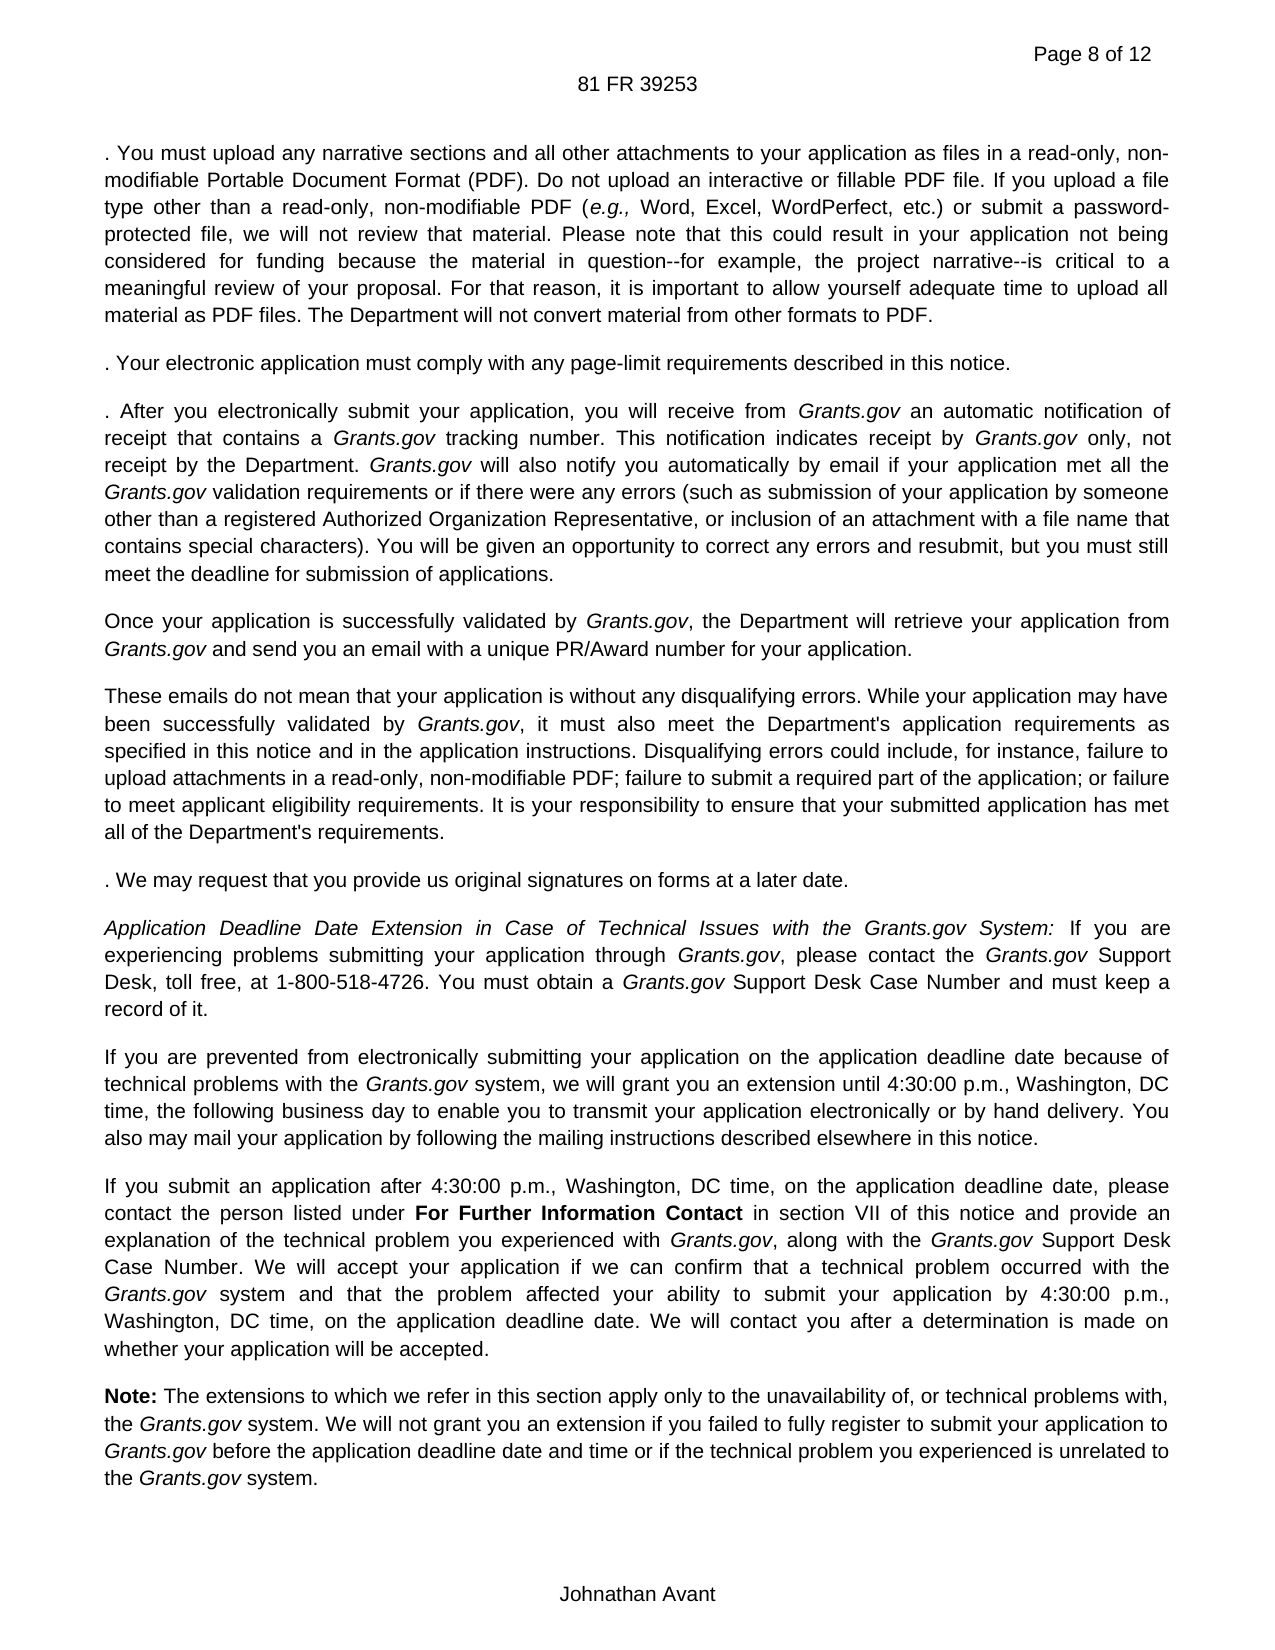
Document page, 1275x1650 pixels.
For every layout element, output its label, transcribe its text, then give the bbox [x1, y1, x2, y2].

text . You must upload any narrative sections and all other attachments to your application as files in a read-only, non-modifiable Portable Document Format (PDF). Do not upload an interactive or fillable PDF file. If you upload a file type other than a read-only, non-modifiable PDF (e.g., Word, Excel, WordPerfect, etc.) or submit a password-protected file, we will not review that material. Please note that this could result in your application not being considered for funding because the material in question--for example, the project narrative--is critical to a meaningful review of your proposal. For that reason, it is important to allow yourself adequate time to upload all material as PDF files. The Department will not convert material from other formats to PDF. [104, 137, 1171, 327]
text Once your application is successfully validated by Grants.gov, the Department will retrieve your application from Grants.gov and send you an email with a unique PR/Award number for your application. [104, 606, 1171, 660]
text These emails do not mean that your application is without any disqualifying errors. While your application may have been successfully validated by Grants.gov, it must also meet the Department's application requirements as specified in this notice and in the application instructions. Disqualifying errors could include, for instance, failure to upload attachments in a read-only, non-modifiable PDF; failure to submit a required part of the application; or failure to meet applicant eligibility requirements. It is your responsibility to ensure that your submitted application has met all of the Department's requirements. [104, 681, 1171, 844]
text Note: The extensions to which we refer in this section apply only to the unavailability of, or technical problems with, the Grants.gov system. We will not grant you an extension if you failed to fully register to submit your application to Grants.gov before the application deadline date and time or if the technical problem you experienced is unrelated to the Grants.gov system. [104, 1381, 1171, 1489]
text If you are prevented from electronically submitting your application on the application deadline date because of technical problems with the Grants.gov system, we will grant you an extension until 4:30:00 p.m., Washington, DC time, the following business day to enable you to transmit your application electronically or by hand delivery. You also may mail your application by following the mailing instructions described elsewhere in this notice. [104, 1042, 1171, 1150]
text If you submit an application after 4:30:00 p.m., Washington, DC time, on the application deadline date, please contact the person listed under For Further Information Contact in section VII of this notice and provide an explanation of the technical problem you experienced with Grants.gov, along with the Grants.gov Support Desk Case Number. We will accept your application if we can confirm that a technical problem occurred with the Grants.gov system and that the problem affected your ability to submit your application by 4:30:00 p.m., Washington, DC time, on the application deadline date. We will contact you after a determination is made on whether your application will be accepted. [104, 1171, 1171, 1360]
text Application Deadline Date Extension in Case of Technical Issues with the Grants.gov System: If you are experiencing problems submitting your application through Grants.gov, please contact the Grants.gov Support Desk, toll free, at 1-800-518-4726. You must obtain a Grants.gov Support Desk Case Number and must keep a record of it. [104, 912, 1171, 1021]
text . Your electronic application must comply with any page-limit requirements described in this notice. [104, 348, 1171, 375]
text . We may request that you provide us original signatures on forms at a later date. [104, 864, 1171, 892]
text . After you electronically submit your application, you will receive from Grants.gov an automatic notification of receipt that contains a Grants.gov tracking number. This notification indicates receipt by Grants.gov only, not receipt by the Department. Grants.gov will also notify you automatically by email if your application met all the Grants.gov validation requirements or if there were any errors (such as submission of your application by someone other than a registered Authorized Organization Representative, or inclusion of an attachment with a file name that contains special characters). You will be given an opportunity to correct any errors and resubmit, but you must still meet the deadline for submission of applications. [104, 396, 1171, 585]
